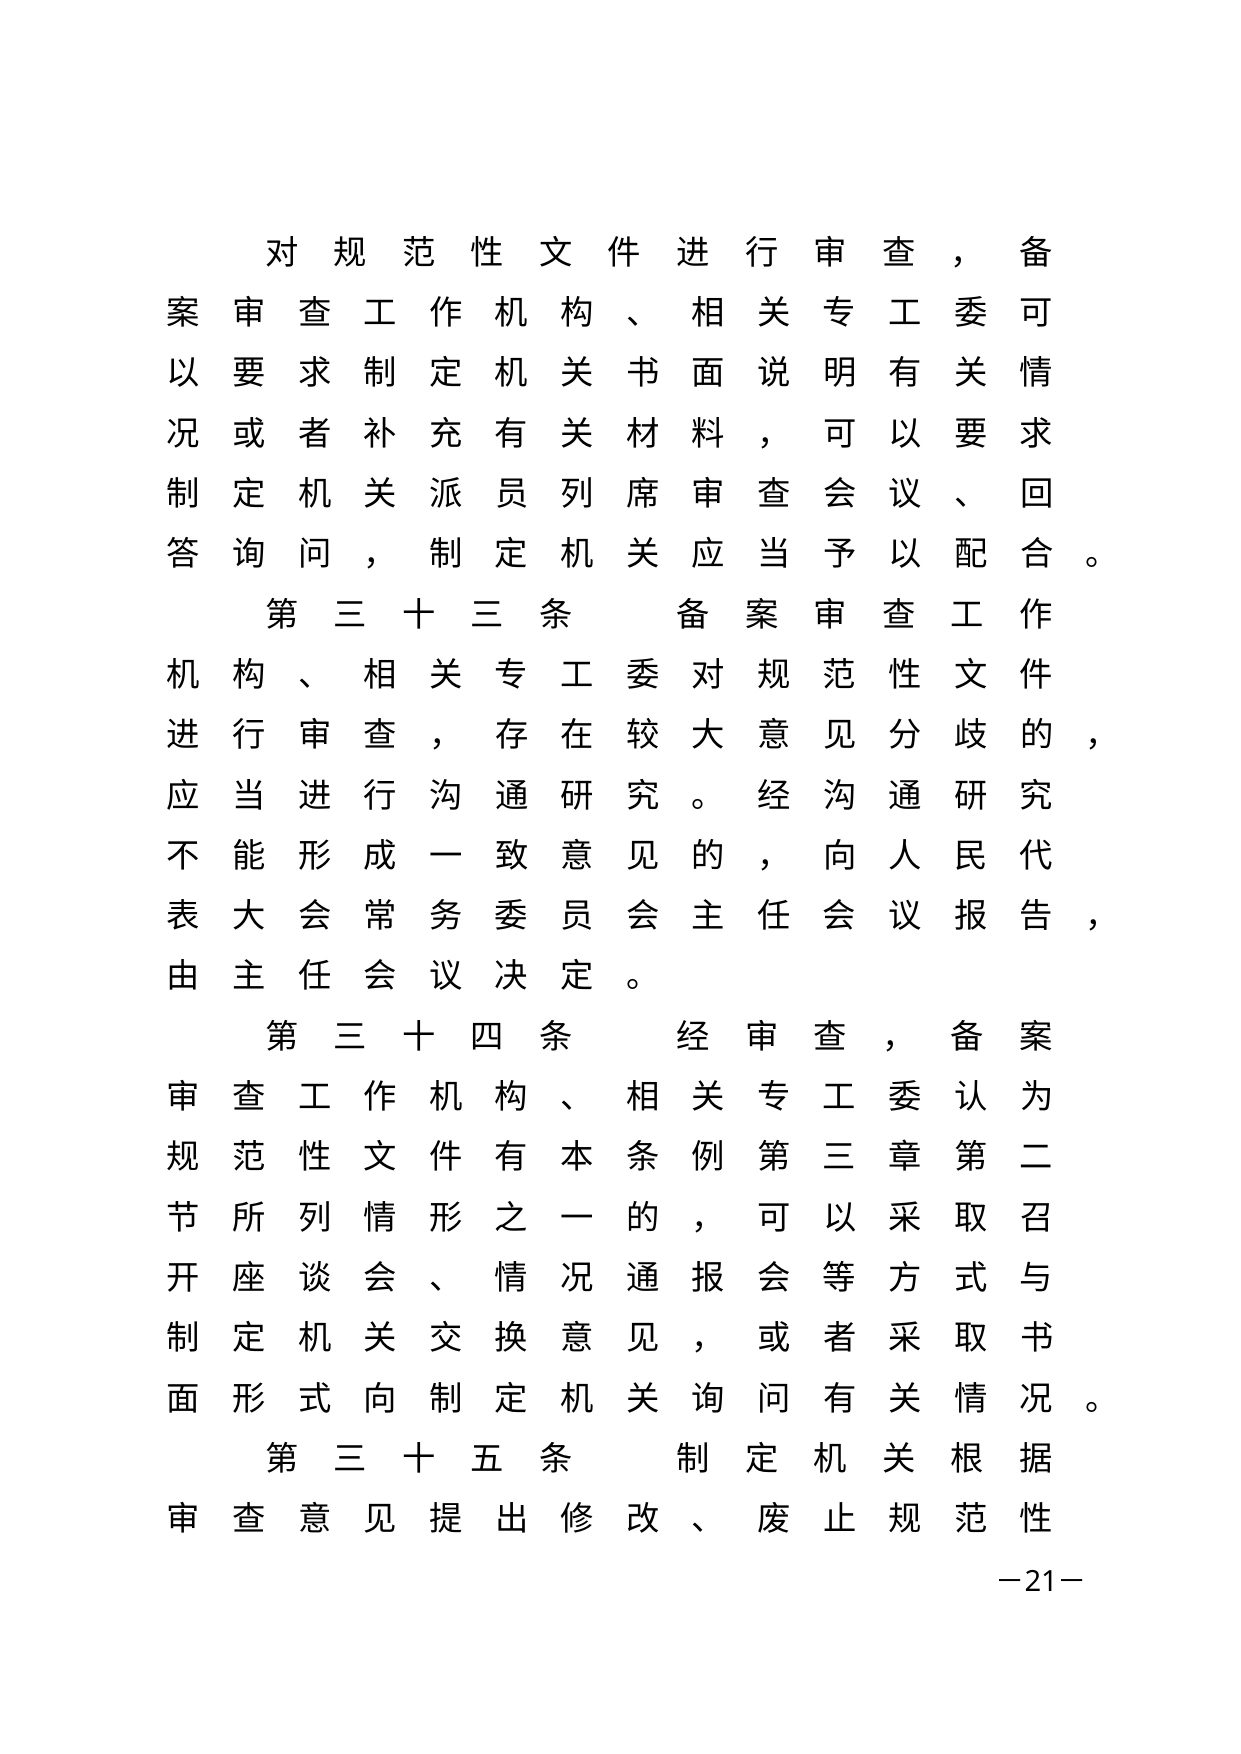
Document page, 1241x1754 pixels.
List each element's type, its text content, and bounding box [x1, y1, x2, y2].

text 第三十四条 经审查，备案审查工作机构、相关专工委认为规范性文件有本条例第三章第二节所列情形之一的，可以采取召开座谈会、情况通报会等方式与制定机关交换意见，或者采取书面形式向制定机关询问有关情况。 [167, 1003, 1085, 1426]
text 第三十五条 制定机关根据审查意见提出修改、废止规范性文件的处理计划或者书面处理意见的，审查中止。 [167, 1426, 1085, 1546]
text 对规范性文件进行审查，备案审查工作机构、相关专工委可以要求制定机关书面说明有关情况或者补充有关材料，可以要求制定机关派员列席审查会议、回答询问，制定机关应当予以配合。 [167, 219, 1085, 581]
text 第三十三条 备案审查工作机构、相关专工委对规范性文件进行审查，存在较大意见分歧的，应当进行沟通研究。经沟通研究不能形成一致意见的，向人民代表大会常务委员会主任会议报告，由主任会议决定。 [167, 581, 1085, 1003]
